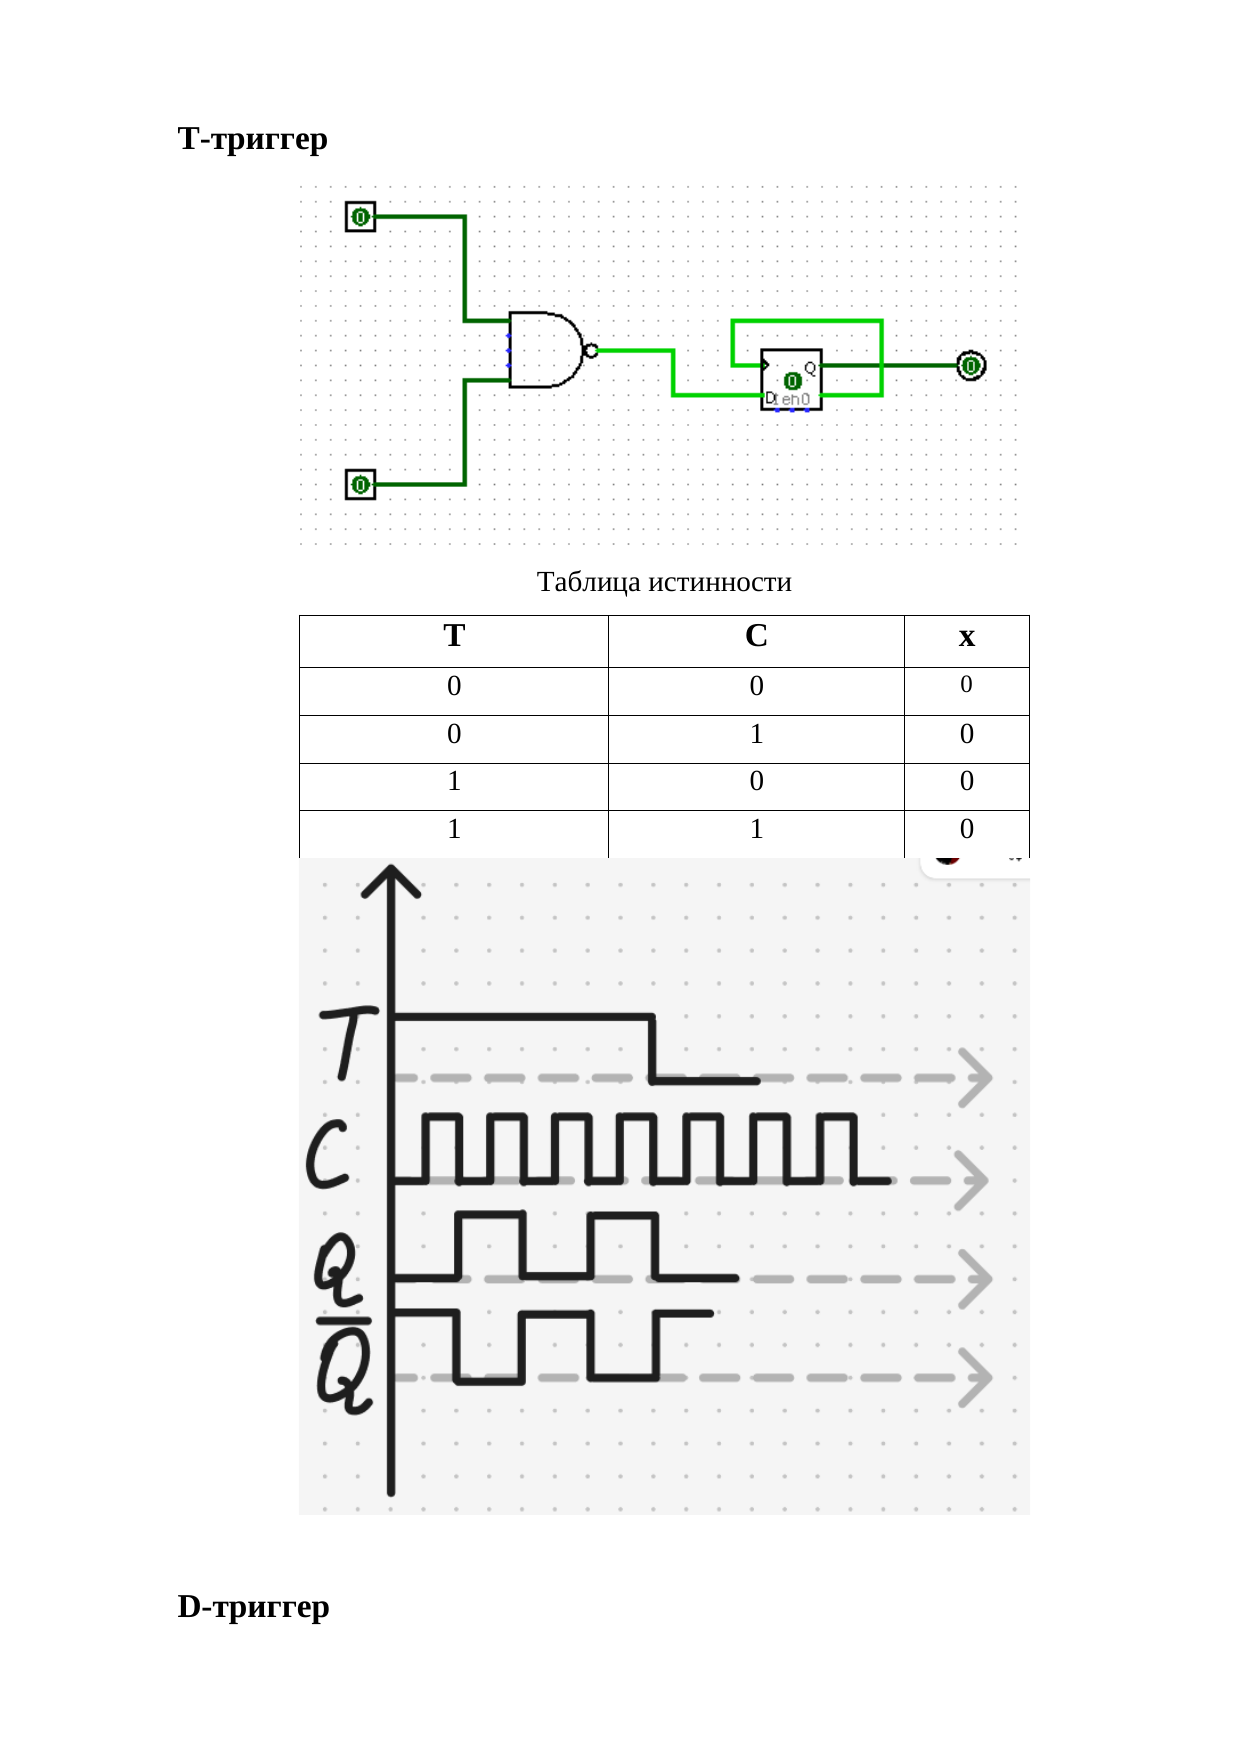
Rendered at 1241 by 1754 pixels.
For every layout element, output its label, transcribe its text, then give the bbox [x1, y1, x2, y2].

table_cell 0 [609, 764, 904, 810]
table_cell 0 [300, 716, 608, 762]
table_header x [905, 616, 1029, 667]
table_header T [300, 616, 608, 667]
table_cell 0 [905, 811, 1029, 858]
text D-триггер [177, 1586, 1152, 1624]
text T-триггер [177, 118, 1152, 156]
table_cell 0 [905, 716, 1029, 762]
picture [298, 858, 1031, 1515]
table_cell [905, 668, 1029, 715]
table_cell 1 [300, 764, 608, 810]
text Таблица истинности [177, 564, 1152, 598]
table_cell 0 [609, 668, 904, 715]
picture [299, 173, 1030, 548]
table_cell 0 [905, 764, 1029, 810]
table_cell 1 [609, 716, 904, 762]
table_header C [609, 616, 904, 667]
table_cell 1 [300, 811, 608, 858]
table_cell 1 [609, 811, 904, 858]
table_cell 0 [300, 668, 608, 715]
